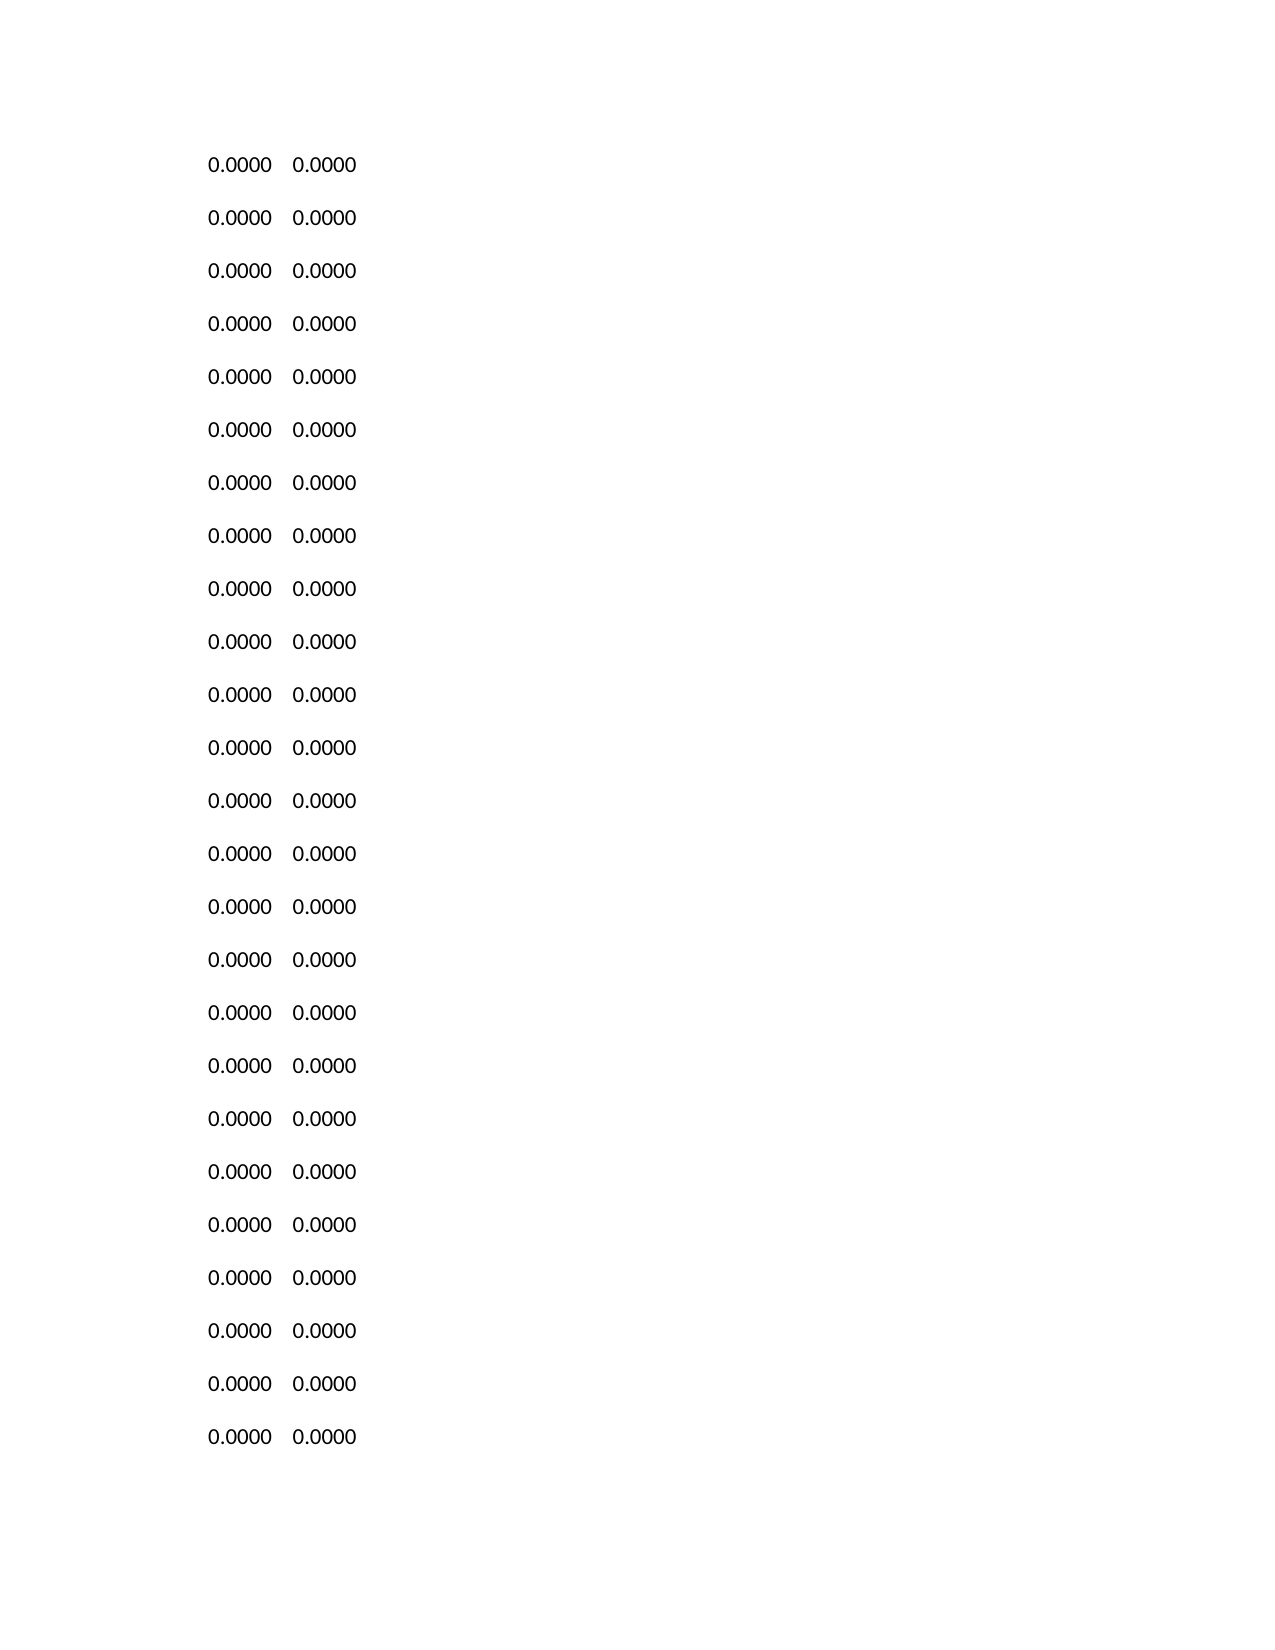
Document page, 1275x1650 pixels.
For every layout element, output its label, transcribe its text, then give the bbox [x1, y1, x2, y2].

text 0.0000 0.0000 [187, 574, 1087, 602]
text 0.0000 0.0000 [187, 1104, 1087, 1132]
text 0.0000 0.0000 [187, 468, 1087, 496]
text 0.0000 0.0000 [187, 733, 1087, 761]
text 0.0000 0.0000 [187, 839, 1087, 867]
text 0.0000 0.0000 [187, 415, 1087, 443]
text 0.0000 0.0000 [187, 521, 1087, 549]
text 0.0000 0.0000 [187, 203, 1087, 231]
text 0.0000 0.0000 [187, 1263, 1087, 1291]
text 0.0000 0.0000 [187, 998, 1087, 1026]
text 0.0000 0.0000 [187, 362, 1087, 390]
text 0.0000 0.0000 [187, 786, 1087, 814]
text 0.0000 0.0000 [187, 945, 1087, 973]
text 0.0000 0.0000 [187, 1422, 1087, 1451]
text 0.0000 0.0000 [187, 1051, 1087, 1079]
text 0.0000 0.0000 [187, 680, 1087, 708]
text 0.0000 0.0000 [187, 1369, 1087, 1397]
text 0.0000 0.0000 [187, 309, 1087, 337]
text 0.0000 0.0000 [187, 256, 1087, 284]
text 0.0000 0.0000 [187, 150, 1087, 178]
text 0.0000 0.0000 [187, 1316, 1087, 1344]
text 0.0000 0.0000 [187, 892, 1087, 920]
text 0.0000 0.0000 [187, 627, 1087, 655]
text 0.0000 0.0000 [187, 1157, 1087, 1185]
text 0.0000 0.0000 [187, 1210, 1087, 1238]
